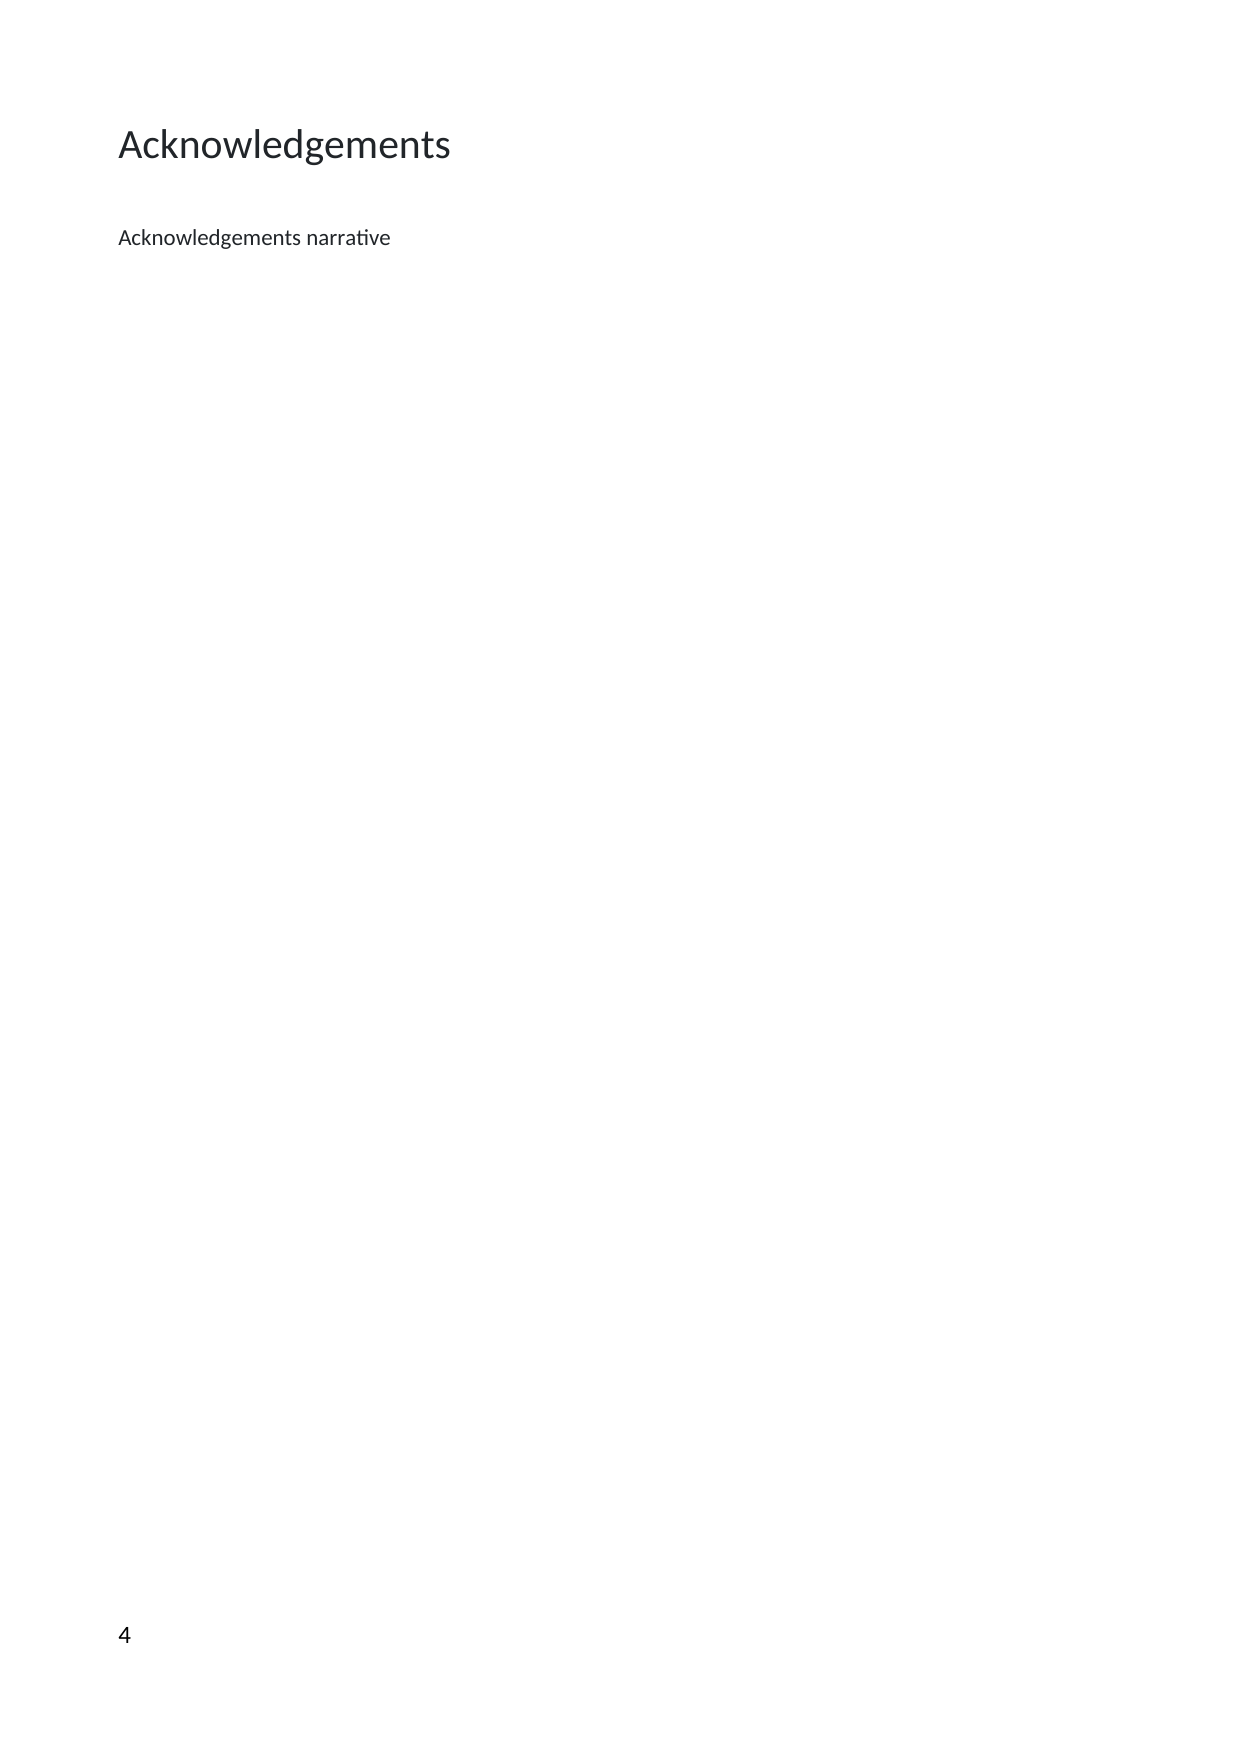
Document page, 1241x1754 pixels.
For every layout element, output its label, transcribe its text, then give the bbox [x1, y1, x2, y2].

text Acknowledgements [118, 118, 1122, 169]
text Acknowledgements narrative [118, 223, 1122, 252]
